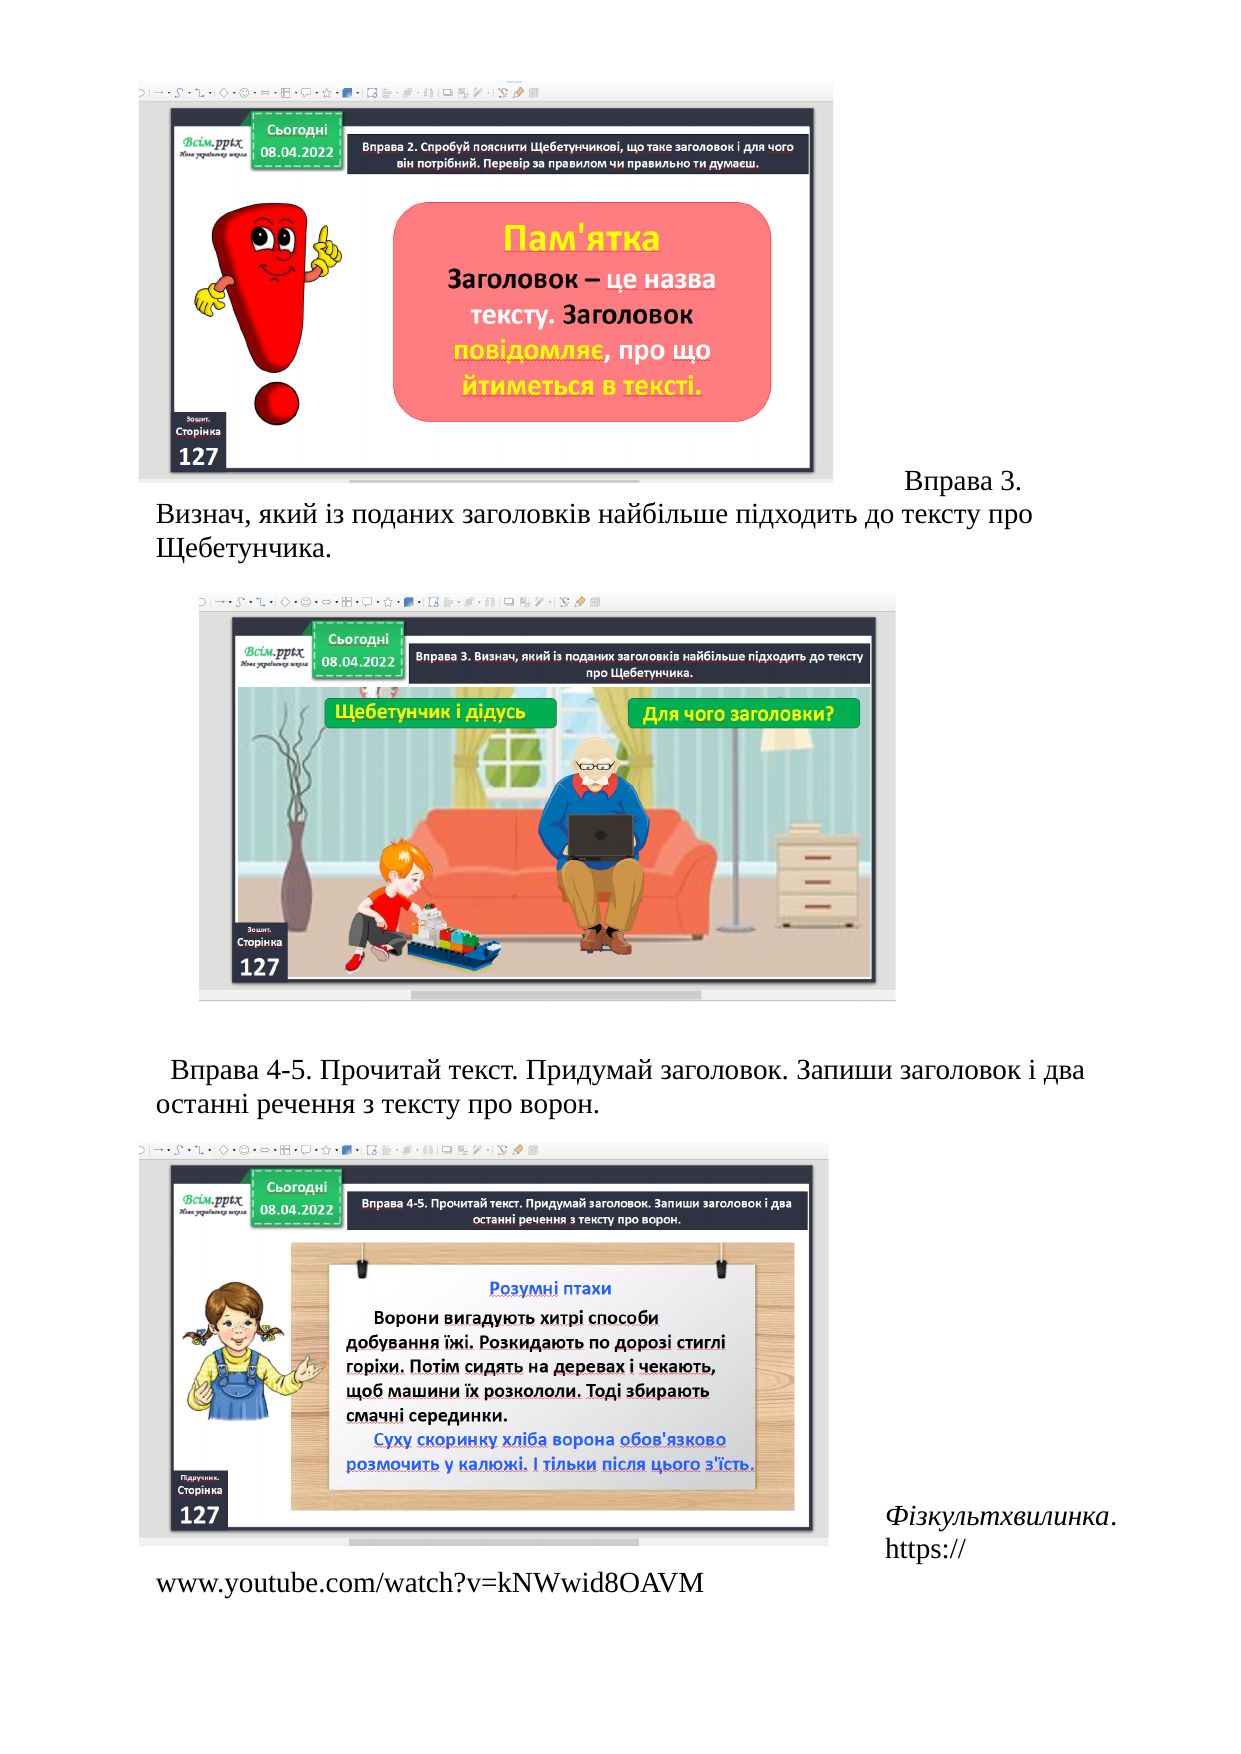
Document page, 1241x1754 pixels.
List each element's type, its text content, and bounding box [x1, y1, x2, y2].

text Фізкультхвилинка. [829, 1464, 1122, 1532]
text Вправа 3. Визнач, який із поданих заголовків найбільше підходить до тексту про Щебетунчика. [156, 463, 1122, 564]
text https://www.youtube.com/watch?v=kNWwid8OAVM [156, 1532, 1122, 1599]
text Вправа 4-5. Прочитай текст. Придумай заголовок. Запиши заголовок і два останні речення з тексту про ворон. [156, 1052, 1122, 1119]
picture [138, 81, 834, 483]
picture [138, 1142, 829, 1546]
picture [199, 593, 896, 1002]
